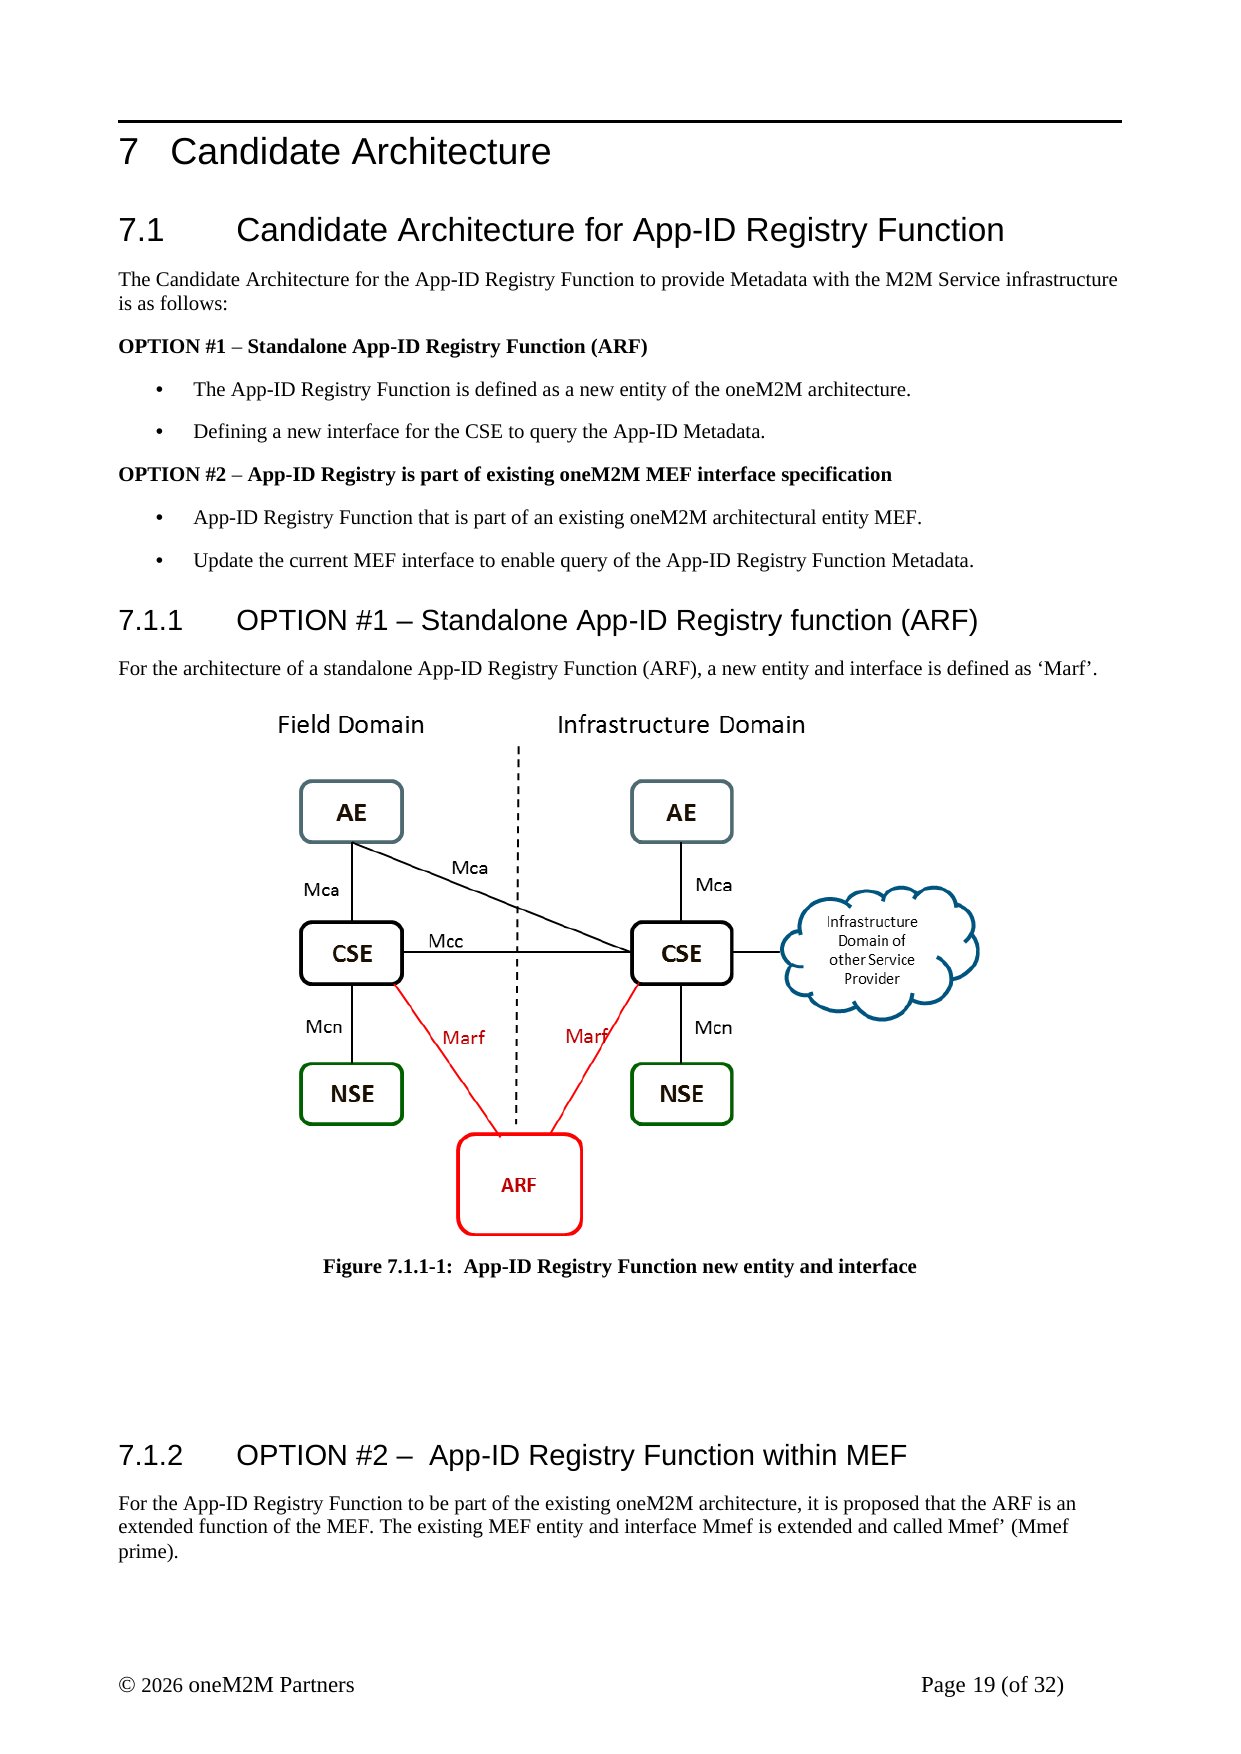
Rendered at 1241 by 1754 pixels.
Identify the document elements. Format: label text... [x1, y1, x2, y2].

picture [785, 890, 975, 1017]
subtitle 7 Candidate Architecture [118, 123, 1122, 172]
picture [260, 698, 980, 1236]
list Defining a new interface for the CSE to query the App-ID Metadata. [156, 419, 1122, 443]
text OPTION #1 – Standalone App-ID Registry Function (ARF) [118, 334, 1122, 358]
list The App-ID Registry Function is defined as a new entity of the oneM2M architecture. [156, 376, 1122, 401]
text For the architecture of a standalone App-ID Registry Function (ARF), a new entity and interface is defined as ‘Marf’. [118, 656, 1122, 680]
subtitle 7.1 Candidate Architecture for App-ID Registry Function [118, 209, 1122, 248]
subtitle 7.1.2 OPTION #2 – App-ID Registry Function within MEF [118, 1438, 1122, 1472]
text OPTION #2 – App-ID Registry is part of existing oneM2M MEF interface specification [118, 462, 1122, 486]
list Update the current MEF interface to enable query of the App-ID Registry Function Metadata. [156, 548, 1122, 572]
text The Candidate Architecture for the App-ID Registry Function to provide Metadata with the M2M Service infrastructure is as follows: [118, 267, 1122, 315]
text Figure 7.1.1-1: App-ID Registry Function new entity and interface [118, 1254, 1122, 1278]
subtitle 7.1.1 OPTION #1 – Standalone App-ID Registry function (ARF) [118, 603, 1122, 637]
text For the App-ID Registry Function to be part of the existing oneM2M architecture, it is proposed that the ARF is an extended function of the MEF. The existing MEF entity and interface Mmef is extended and called Mmef’ (Mmef prime). [118, 1490, 1122, 1563]
list App-ID Registry Function that is part of an existing oneM2M architectural entity MEF. [156, 505, 1122, 529]
